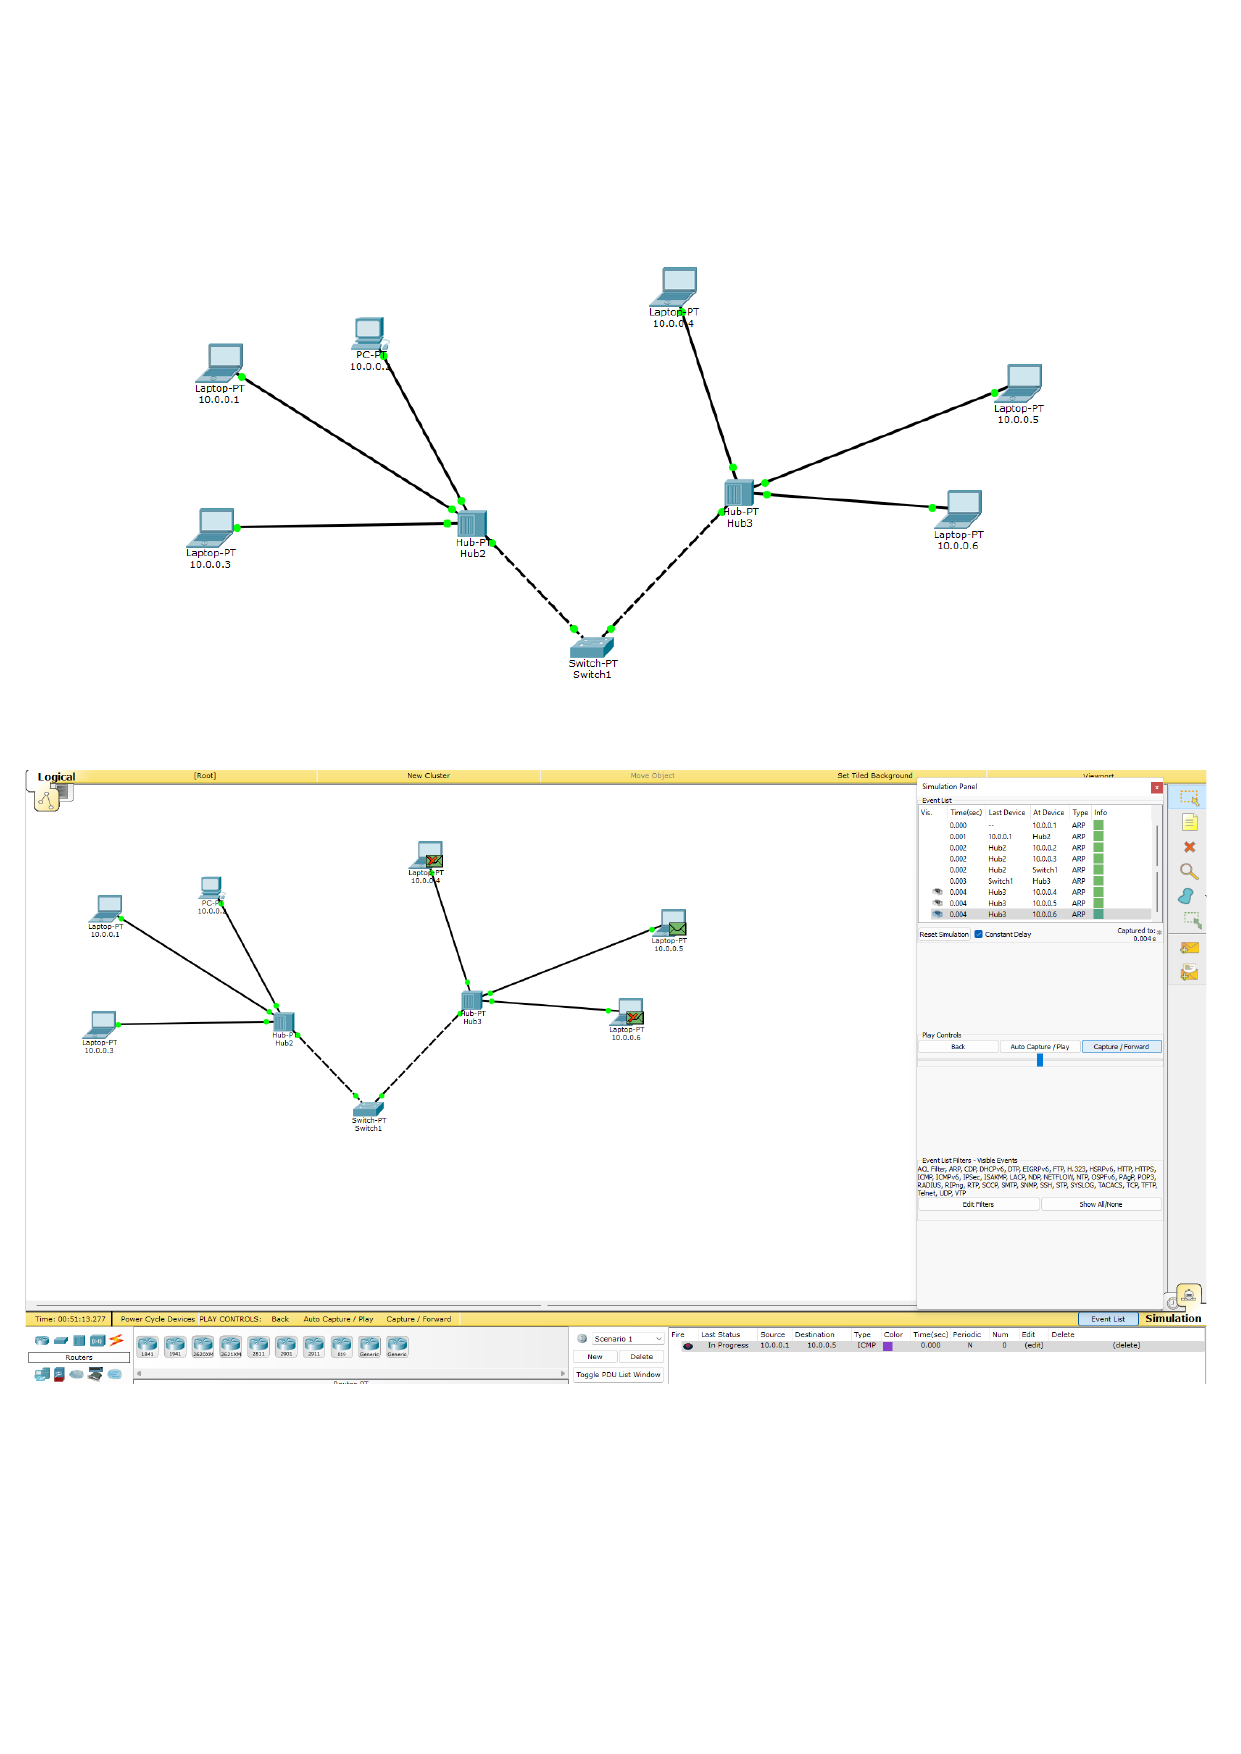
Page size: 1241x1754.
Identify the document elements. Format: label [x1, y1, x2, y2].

picture [25, 1314, 1205, 1385]
picture [113, 245, 1075, 721]
